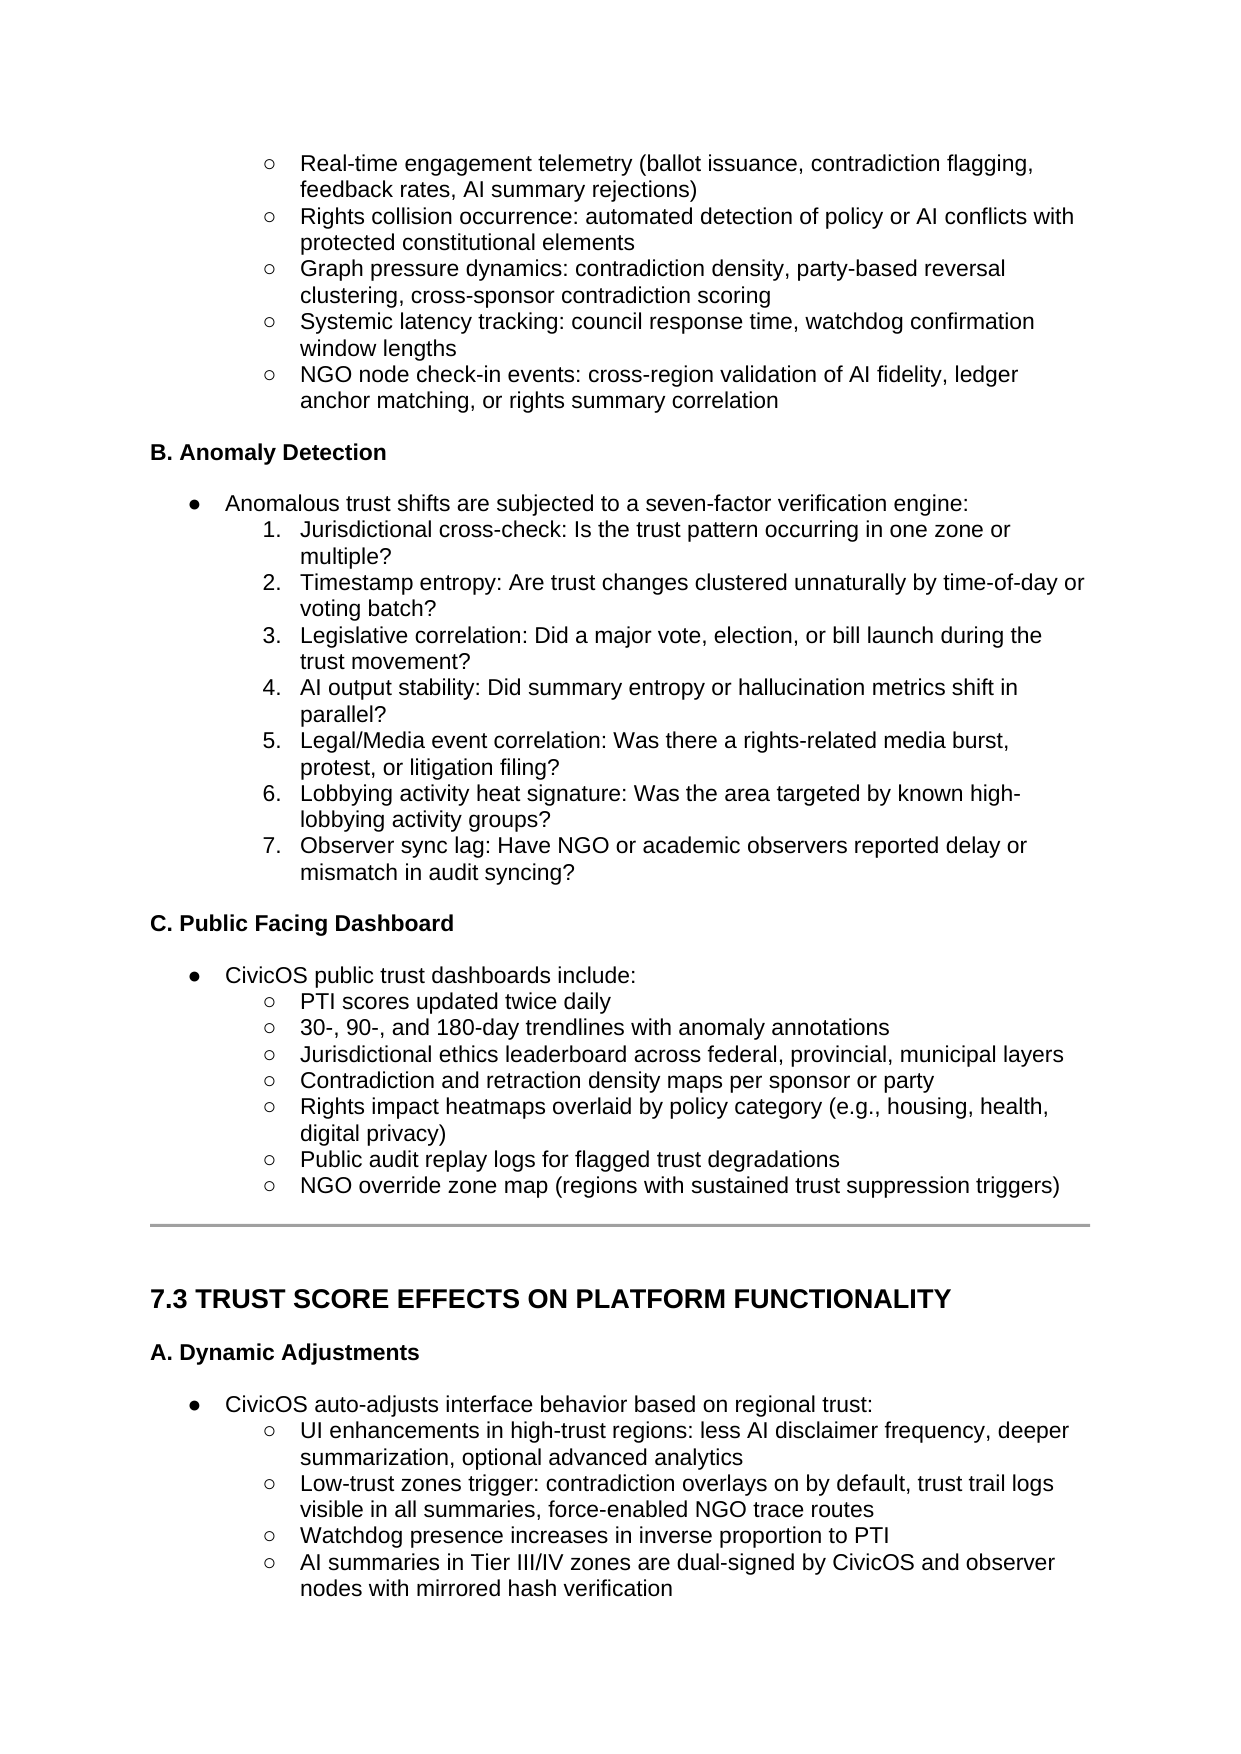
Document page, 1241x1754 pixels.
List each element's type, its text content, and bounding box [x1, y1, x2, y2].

text B. Anomaly Detection [150, 438, 1090, 465]
list Public audit replay logs for flagged trust degradations [262, 1146, 1090, 1172]
list AI output stability: Did summary entropy or hallucination metrics shift in parallel? [262, 674, 1090, 727]
list Graph pressure dynamics: contradiction density, party-based reversal clustering, cross-sponsor contradiction scoring [262, 255, 1090, 308]
list UI enhancements in high-trust regions: less AI disclaimer frequency, deeper summarization, optional advanced analytics [262, 1417, 1090, 1470]
text A. Dynamic Adjustments [150, 1339, 1090, 1366]
list Legislative correlation: Did a major vote, election, or bill launch during the trust movement? [262, 622, 1090, 674]
list CivicOS auto-adjusts interface behavior based on regional trust: [187, 1391, 1090, 1417]
list Rights impact heatmaps overlaid by policy category (e.g., housing, health, digital privacy) [262, 1093, 1090, 1146]
list Low-trust zones trigger: contradiction overlays on by default, trust trail logs visible in all summaries, force-enabled NGO trace routes [262, 1470, 1090, 1522]
list PTI scores updated twice daily [262, 988, 1090, 1014]
subtitle 7.3 TRUST SCORE EFFECTS ON PLATFORM FUNCTIONALITY [150, 1283, 1090, 1314]
list Contradiction and retraction density maps per sponsor or party [262, 1067, 1090, 1093]
list Observer sync lag: Have NGO or academic observers reported delay or mismatch in audit syncing? [262, 832, 1090, 885]
list Anomalous trust shifts are subjected to a seven-factor verification engine: [187, 490, 1090, 516]
list Jurisdictional ethics leaderboard across federal, provincial, municipal layers [262, 1041, 1090, 1067]
list Jurisdictional cross-check: Is the trust pattern occurring in one zone or multiple? [262, 516, 1090, 569]
text C. Public Facing Dashboard [150, 910, 1090, 937]
list Real-time engagement telemetry (ballot issuance, contradiction flagging, feedback rates, AI summary rejections) [262, 150, 1090, 203]
list 30-, 90-, and 180-day trendlines with anomaly annotations [262, 1014, 1090, 1041]
list Lobbying activity heat signature: Was the area targeted by known high-lobbying activity groups? [262, 780, 1090, 832]
list Rights collision occurrence: automated detection of policy or AI conflicts with protected constitutional elements [262, 203, 1090, 255]
list Timestamp entropy: Are trust changes clustered unnaturally by time-of-day or voting batch? [262, 569, 1090, 622]
list AI summaries in Tier III/IV zones are dual-signed by CivicOS and observer nodes with mirrored hash verification [262, 1549, 1090, 1602]
list Systemic latency tracking: council response time, watchdog confirmation window lengths [262, 308, 1090, 361]
list Watchdog presence increases in inverse proportion to PTI [262, 1522, 1090, 1549]
list Legal/Media event correlation: Was there a rights-related media burst, protest, or litigation filing? [262, 727, 1090, 780]
list NGO node check-in events: cross-region validation of AI fidelity, ledger anchor matching, or rights summary correlation [262, 361, 1090, 413]
list NGO override zone map (regions with sustained trust suppression triggers) [262, 1172, 1090, 1199]
list CivicOS public trust dashboards include: [187, 962, 1090, 988]
